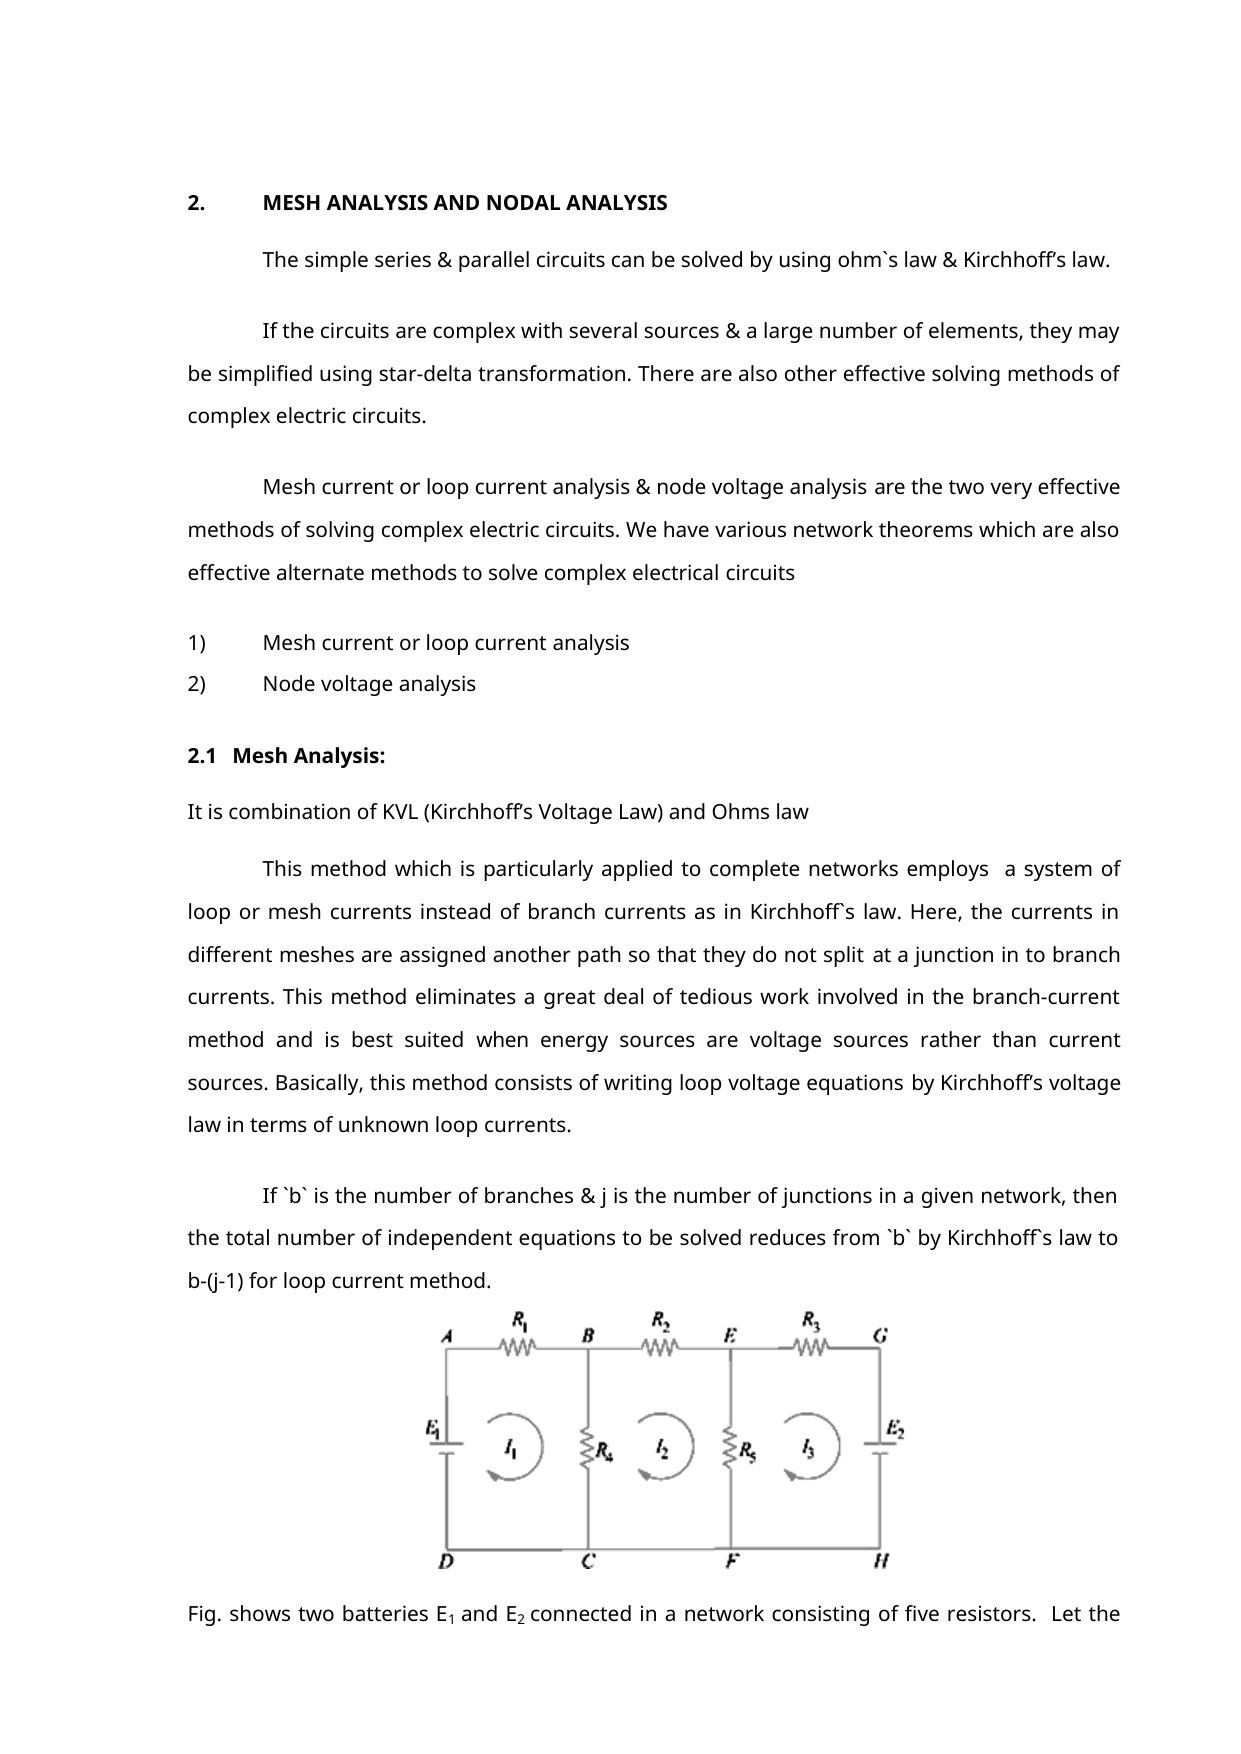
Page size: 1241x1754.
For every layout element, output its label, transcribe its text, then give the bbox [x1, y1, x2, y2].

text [187, 1599, 1121, 1631]
text This method which is particularly applied to complete networks employs a system of loop or mesh currents instead of branch currents as in Kirchhoff`s law. Here, the currents in different meshes are assigned another path so that they do not split at a junction in to branch currents. This method eliminates a great deal of tedious work involved in the branch-current method and is best suited when energy sources are voltage sources rather than current sources. Basically, this method consists of writing loop voltage equations by Kirchhoff’s voltage law in terms of unknown loop currents. [187, 854, 1121, 1139]
picture [425, 1311, 905, 1569]
text It is combination of KVL (Kirchhoff’s Voltage Law) and Ohms law [187, 797, 1194, 826]
text If `b` is the number of branches & j is the number of junctions in a given network, then the total number of independent equations to be solved reduces from `b` by Kirchhoff`s law to b-(j-1) for loop current method. [187, 1181, 1120, 1294]
text If the circuits are complex with several sources & a large number of elements, they may be simplified using star-delta transformation. There are also other effective solving methods of complex electric circuits. [187, 316, 1120, 430]
text The simple series & parallel circuits can be solved by using ohm`s law & Kirchhoff’s law. [187, 245, 1121, 274]
subtitle 2. MESH ANALYSIS AND NODAL ANALYSIS [187, 188, 1194, 217]
text Mesh current or loop current analysis & node voltage analysis are the two very effective methods of solving complex electric circuits. We have various network theorems which are also effective alternate methods to solve complex electrical circuits [187, 472, 1121, 586]
list Node voltage analysis [187, 669, 1194, 698]
list Mesh current or loop current analysis [187, 628, 1194, 657]
subtitle Mesh Analysis: [187, 741, 1194, 769]
